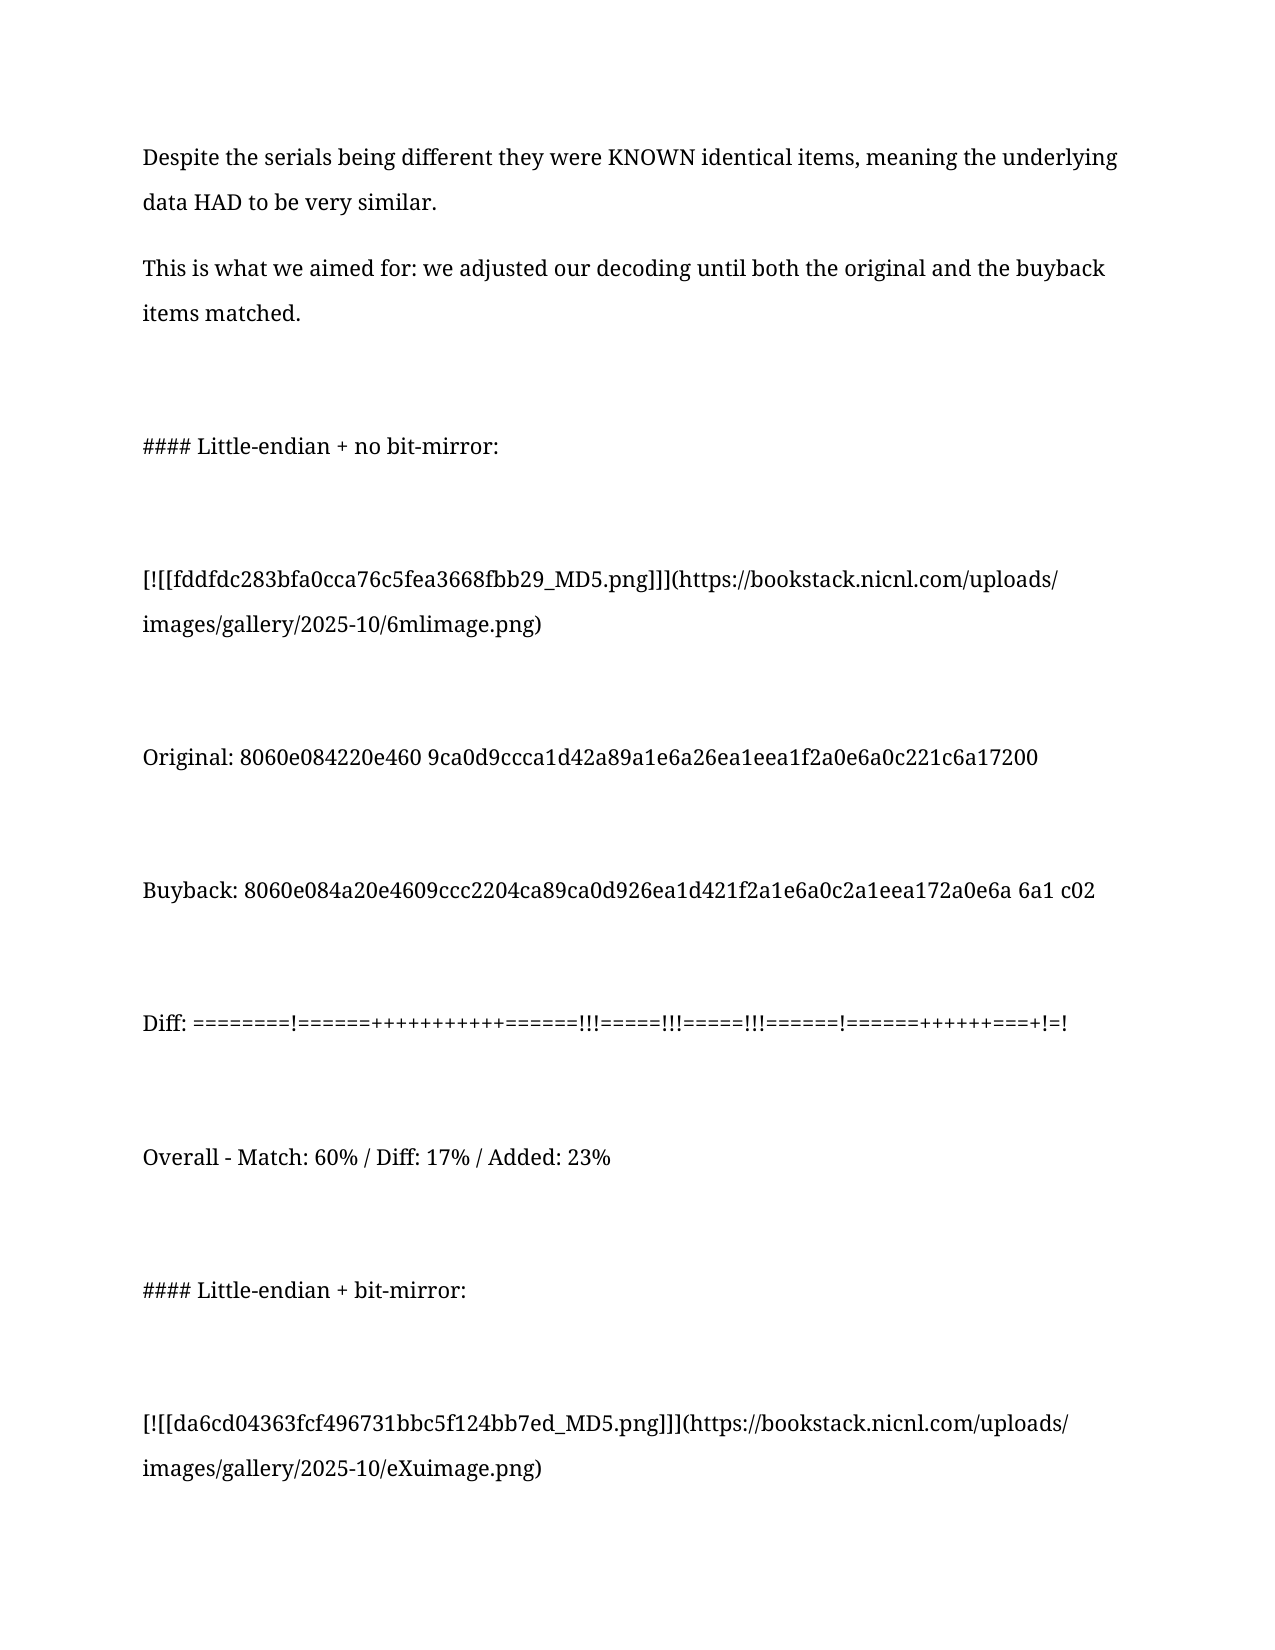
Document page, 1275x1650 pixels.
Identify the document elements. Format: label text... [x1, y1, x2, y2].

text Buyback: 8060e084a20e4609ccc2204ca89ca0d926ea1d421f2a1e6a0c2a1eea172a0e6a 6a1 c02 [142, 875, 1133, 905]
text Overall - Match: 60% / Diff: 17% / Added: 23% [142, 1142, 1133, 1171]
text #### Little-endian + no bit-mirror: [142, 431, 1133, 461]
text This is what we aimed for: we adjusted our decoding until both the original and the buyback items matched. [142, 253, 1133, 328]
text Diff: ========!======+++++++++++======!!!=====!!!=====!!!======!======++++++===+!=! [142, 1008, 1133, 1038]
text Despite the serials being different they were KNOWN identical items, meaning the underlying data HAD to be very similar. [142, 142, 1133, 217]
text [![[fddfdc283bfa0cca76c5fea3668fbb29_MD5.png]]](https://bookstack.nicnl.com/uploads/images/gallery/2025-10/6mlimage.png) [142, 564, 1133, 639]
text #### Little-endian + bit-mirror: [142, 1275, 1133, 1304]
text Original: 8060e084220e460 9ca0d9ccca1d42a89a1e6a26ea1eea1f2a0e6a0c221c6a17200 [142, 742, 1133, 772]
text [![[da6cd04363fcf496731bbc5f124bb7ed_MD5.png]]](https://bookstack.nicnl.com/uploads/images/gallery/2025-10/eXuimage.png) [142, 1408, 1133, 1482]
